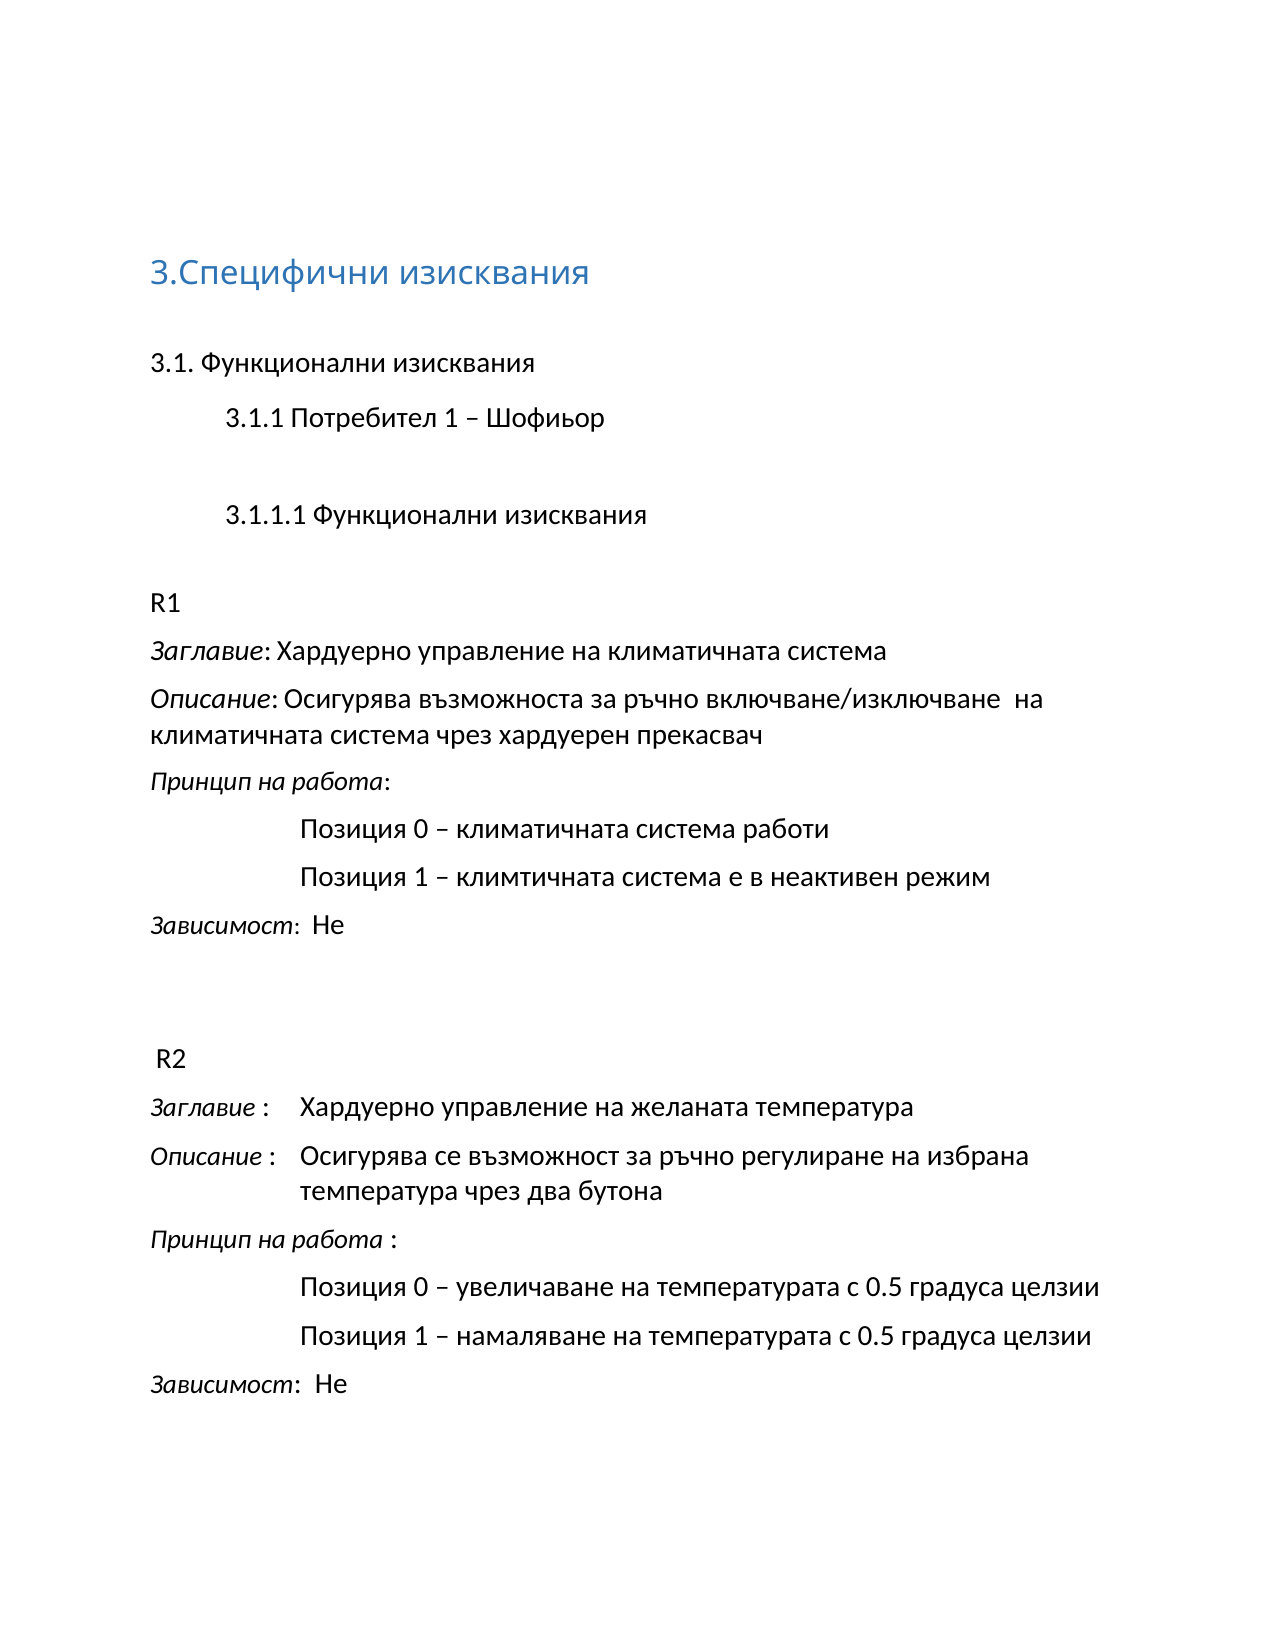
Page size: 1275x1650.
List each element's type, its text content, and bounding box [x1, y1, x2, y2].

text Позиция 0 – климатичната система работи [150, 810, 1125, 846]
text R1 [150, 584, 1125, 620]
text Принцип на работа : [150, 1220, 1125, 1256]
text Зависимост: Не [150, 906, 1125, 942]
text Зависимост: Не [150, 1365, 1125, 1400]
text Описание: Осигурява възможноста за ръчно включване/изключване на климатичната система чрез хардуерен прекасвач [150, 681, 1125, 752]
text Позиция 0 – увеличаване на температурата с 0.5 градуса целзии [150, 1268, 1125, 1304]
text 3.1.1 Потребител 1 – Шофиьор [150, 399, 1125, 435]
text Заглавие : Хардуерно управление на желаната температура [150, 1088, 1125, 1124]
text Описание : Осигурява се възможност за ръчно регулиране на избрана температура чрез два бутона [150, 1137, 1125, 1208]
text R2 [150, 1040, 1125, 1076]
text 3.1. Функционални изисквания [150, 344, 1125, 380]
text Принцип на работа: [150, 764, 1125, 797]
text Позиция 1 – климтичната система е в неактивен режим [150, 858, 1125, 894]
text 3.1.1.1 Функционални изисквания [150, 496, 1125, 531]
subtitle 3.Специфични изисквания [150, 248, 1125, 294]
text Позиция 1 – намаляване на температурата с 0.5 градуса целзии [150, 1317, 1125, 1352]
text Заглавие: Хардуерно управление на климатичната система [150, 632, 1125, 668]
